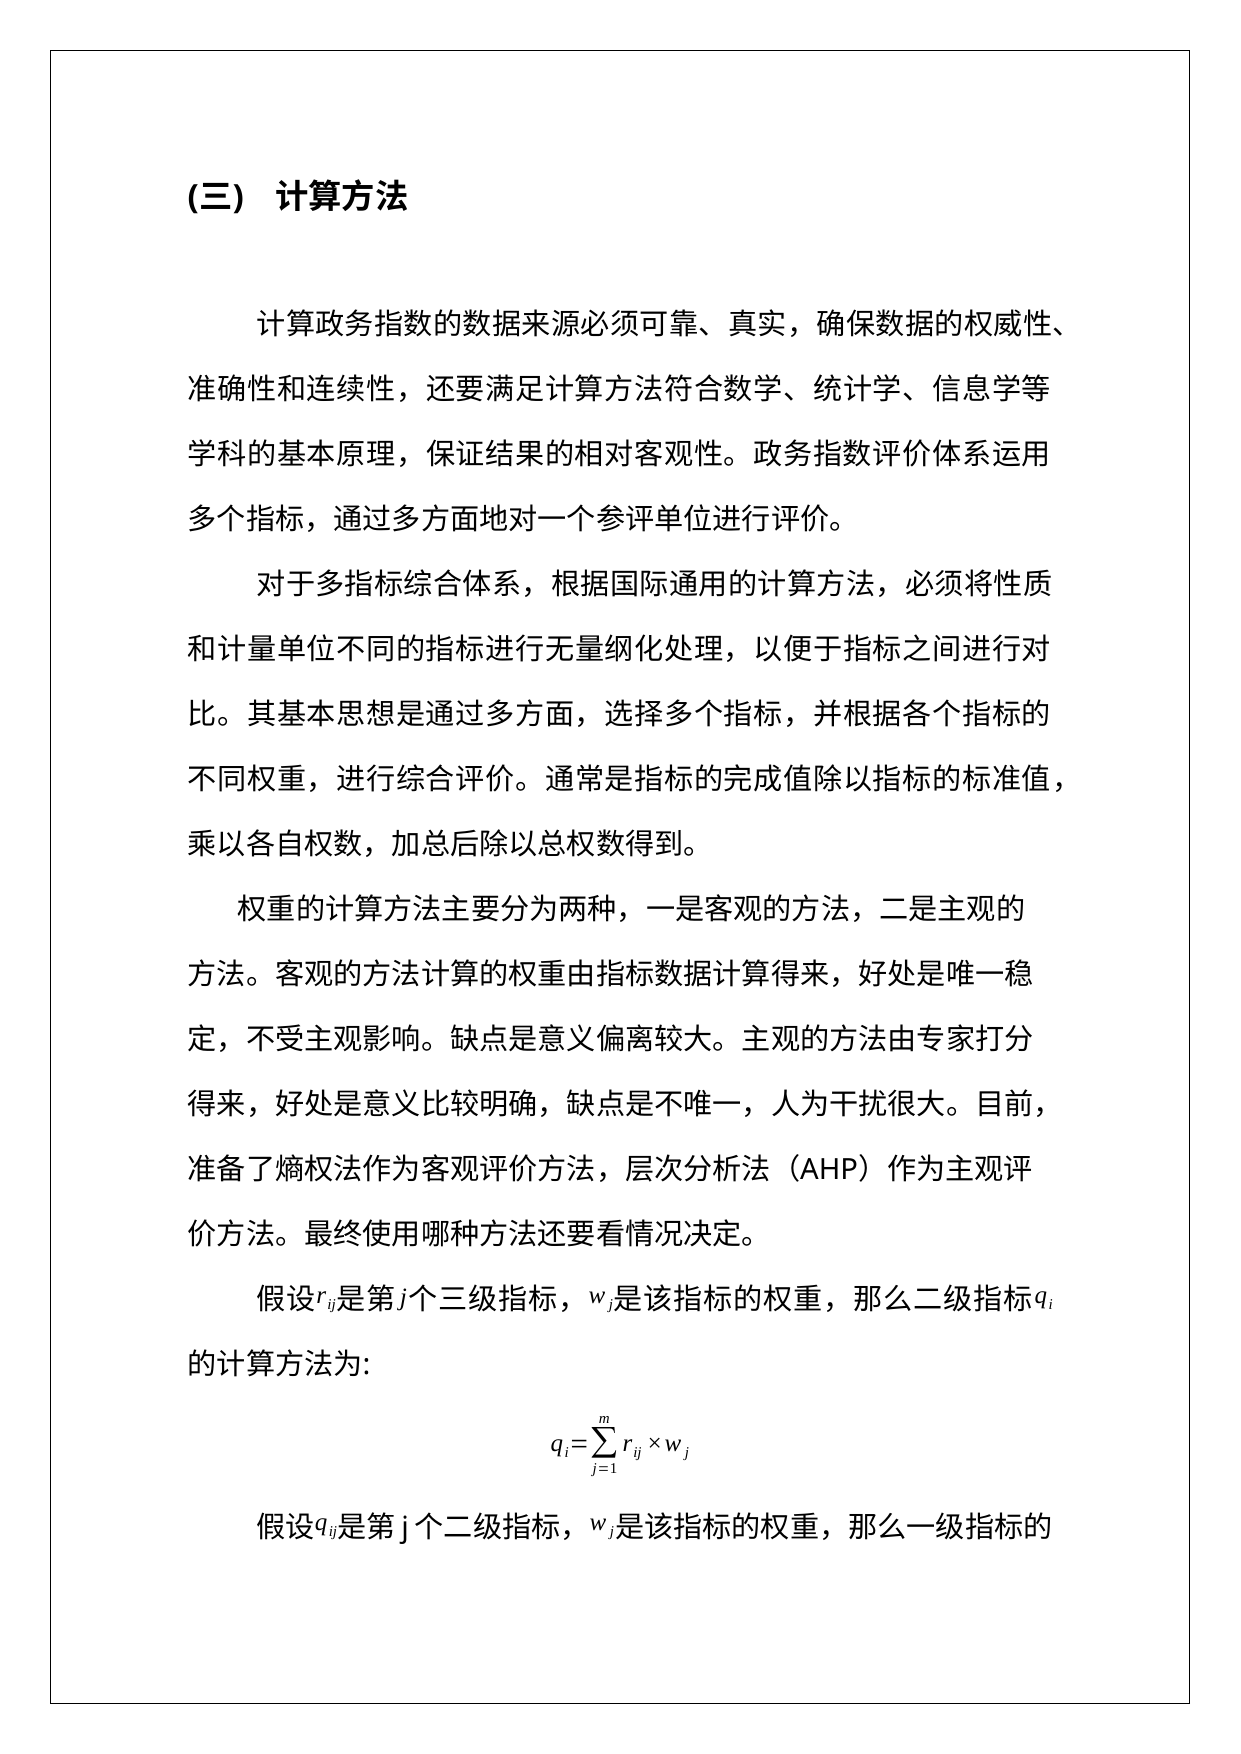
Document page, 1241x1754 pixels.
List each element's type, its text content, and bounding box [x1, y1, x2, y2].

subtitle 计算方法 [187, 162, 1053, 227]
text 对于多指标综合体系，根据国际通用的计算方法，必须将性质和计量单位不同的指标进行无量纲化处理，以便于指标之间进行对比。其基本思想是通过多方面，选择多个指标，并根据各个指标的不同权重，进行综合评价。通常是指标的完成值除以指标的标准值，乘以各自权数，加总后除以总权数得到。 [187, 549, 1053, 874]
text 权重的计算方法主要分为两种，一是客观的方法，二是主观的方法。客观的方法计算的权重由指标数据计算得来，好处是唯一稳定，不受主观影响。缺点是意义偏离较大。主观的方法由专家打分得来，好处是意义比较明确，缺点是不唯一，人为干扰很大。目前，准备了熵权法作为客观评价方法，层次分析法（AHP）作为主观评价方法。最终使用哪种方法还要看情况决定。 [187, 874, 1053, 1264]
text 计算政务指数的数据来源必须可靠、真实，确保数据的权威性、准确性和连续性，还要满足计算方法符合数学、统计学、信息学等学科的基本原理，保证结果的相对客观性。政务指数评价体系运用多个指标，通过多方面地对一个参评单位进行评价。 [187, 289, 1053, 549]
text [187, 1492, 1053, 1557]
text 假设是第个三级指标，是该指标的权重，那么二级指标的计算方法为: [187, 1264, 1053, 1394]
